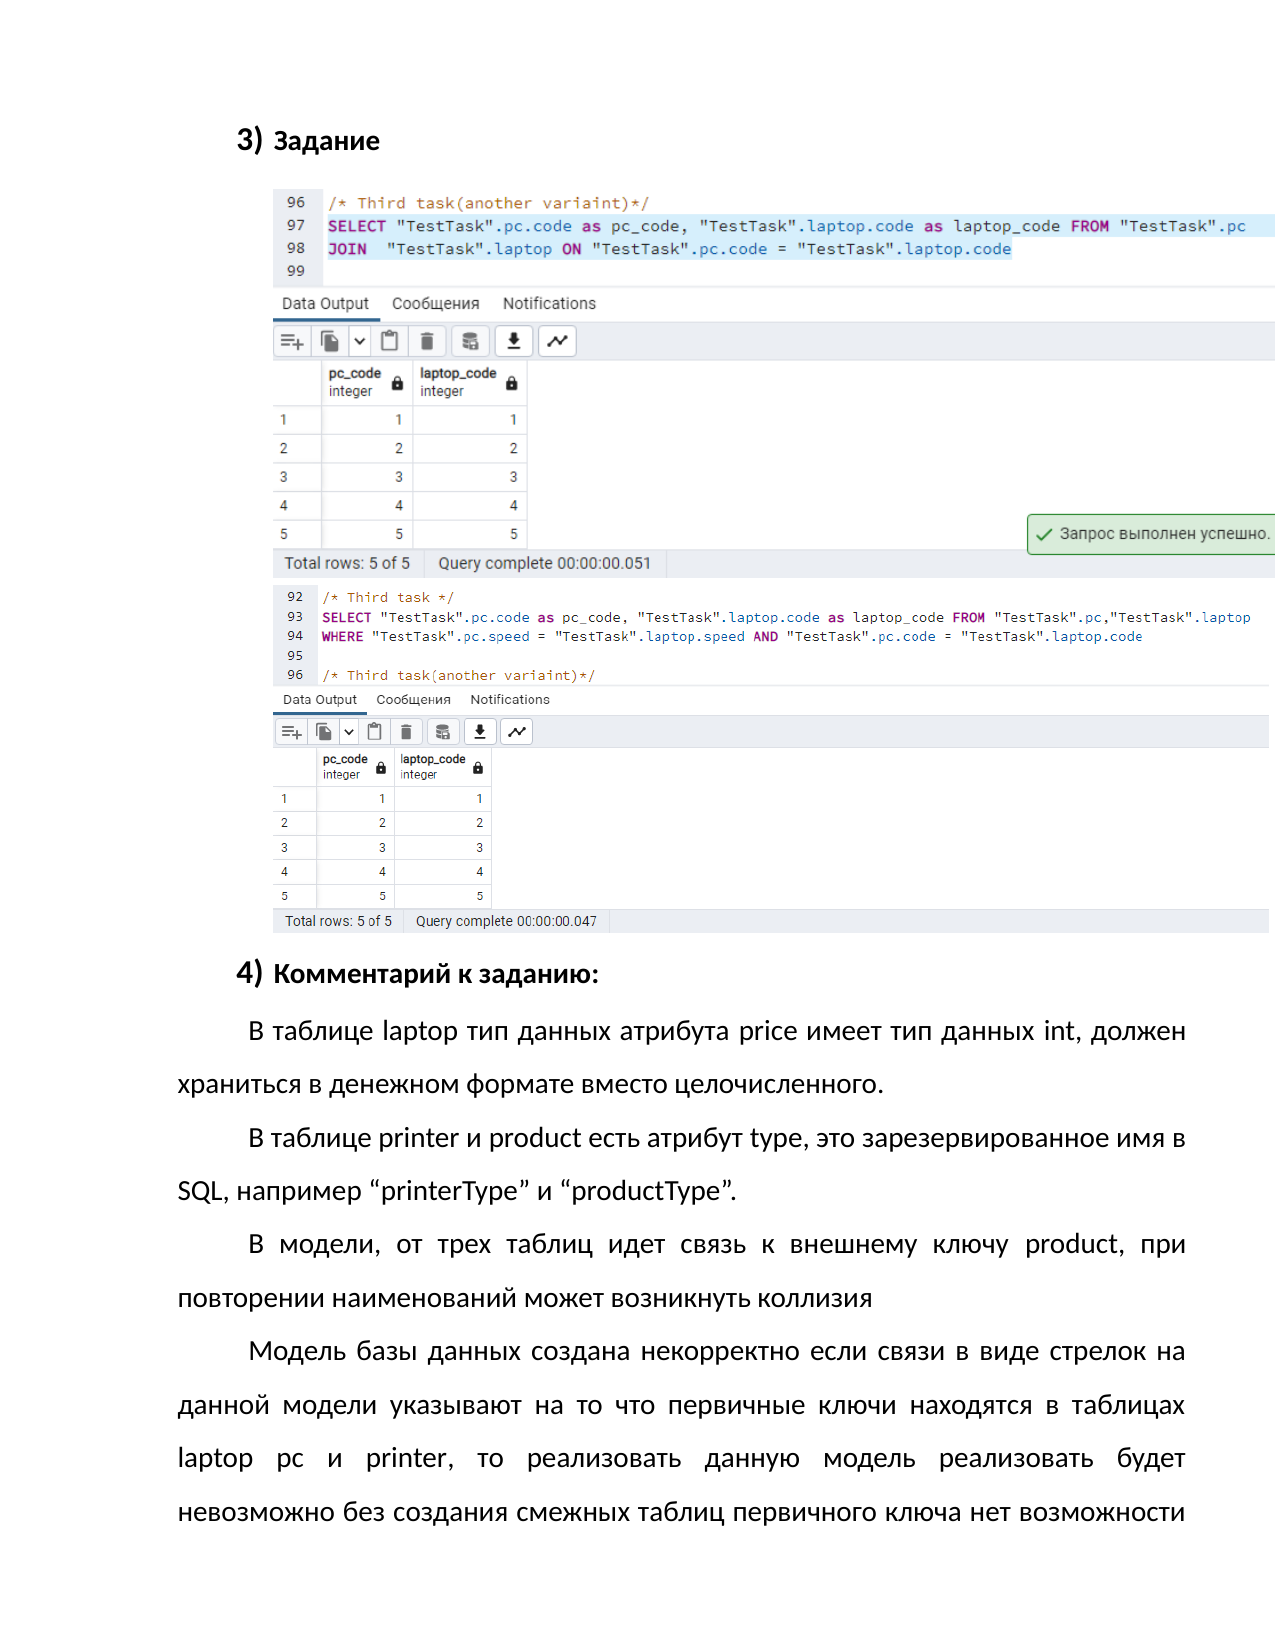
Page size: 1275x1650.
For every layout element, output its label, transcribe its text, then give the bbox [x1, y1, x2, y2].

picture [273, 189, 1275, 578]
text В модели, от трех таблиц идет связь к внешнему ключу product, при повторении наименований может возникнуть коллизия [177, 1226, 1186, 1315]
text В таблице laptop тип данных атрибута price имеет тип данных int, должен храниться в денежном формате вместо целочисленного. [177, 1012, 1186, 1101]
picture [273, 585, 1269, 933]
list Комментарий к заданию: [236, 951, 1186, 992]
text В таблице printer и product есть атрибут type, это зарезервированное имя в SQL, например “printerType” и “productType”. [177, 1119, 1186, 1208]
